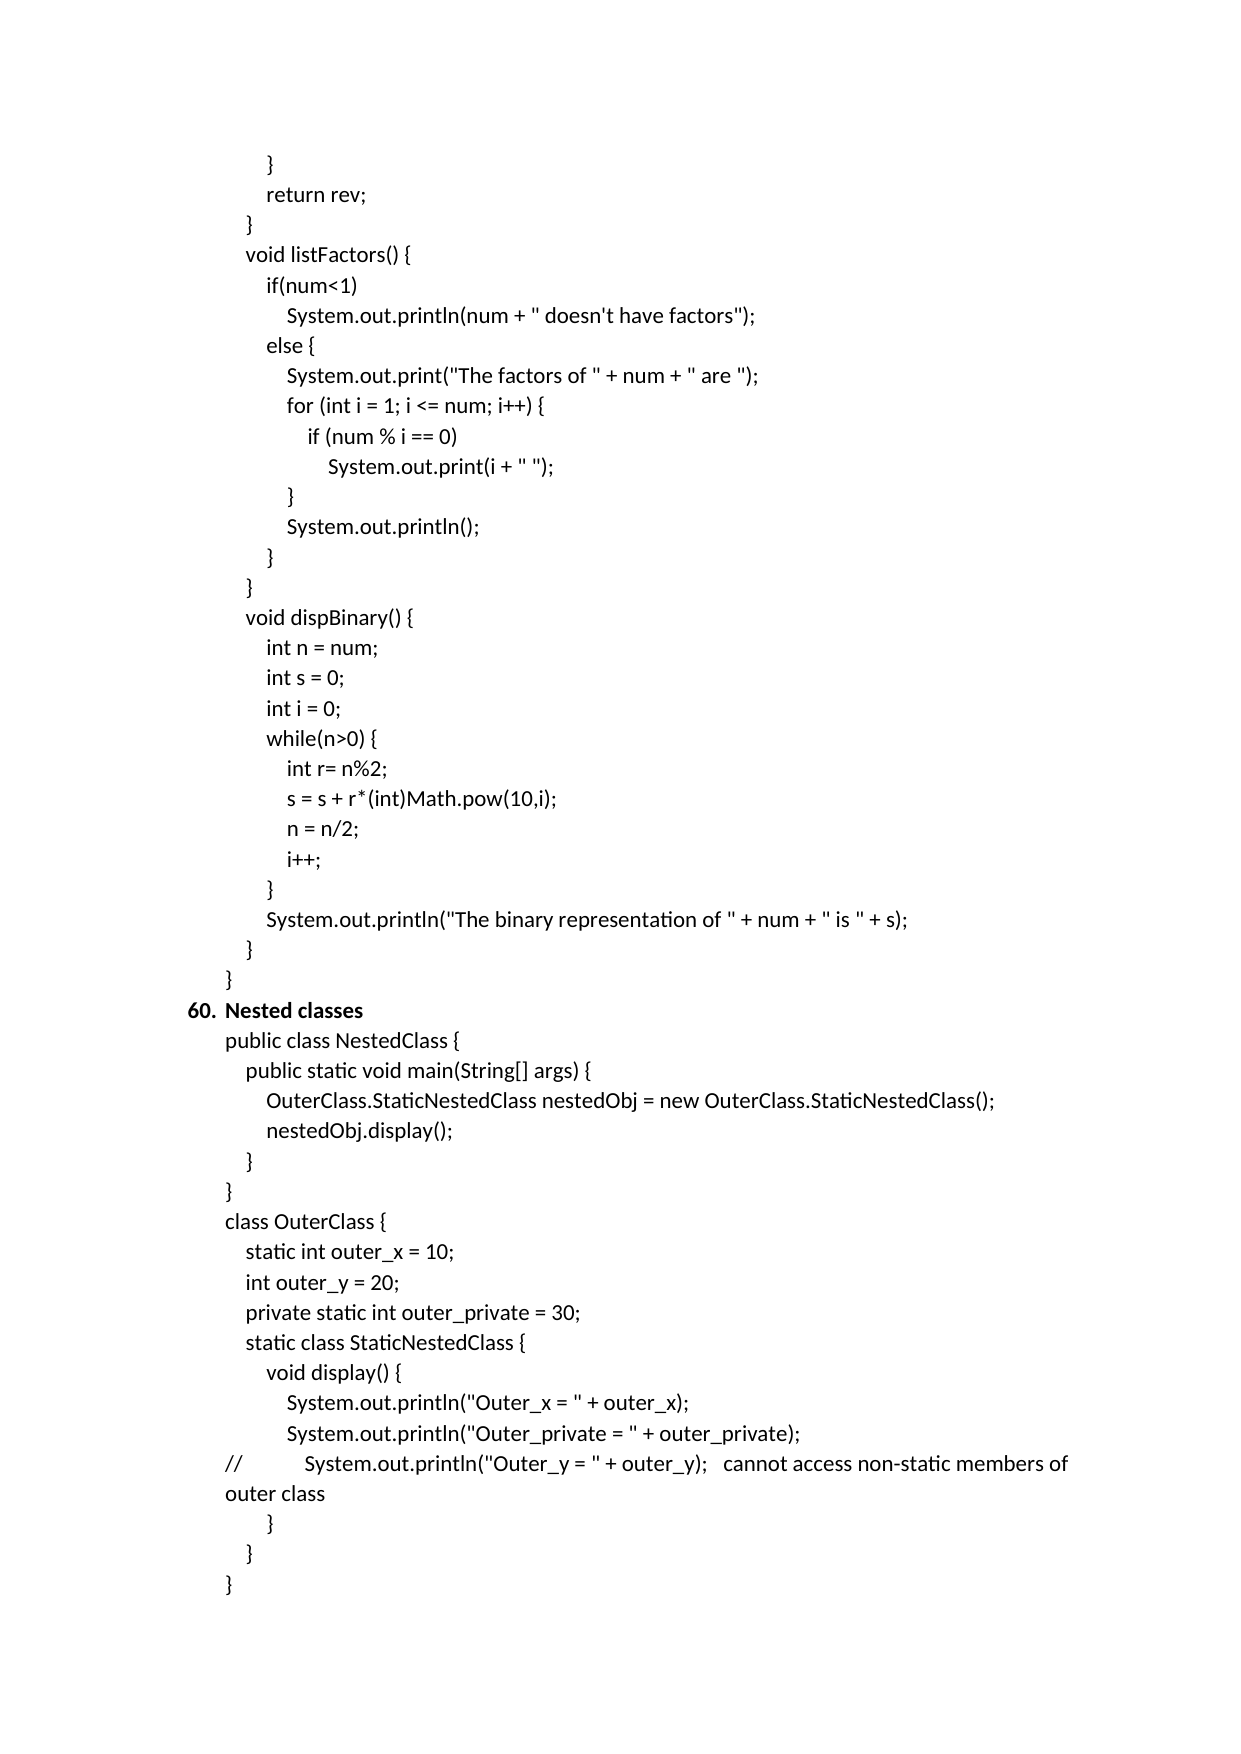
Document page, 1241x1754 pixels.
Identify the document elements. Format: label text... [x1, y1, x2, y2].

list System.out.print("The factors of " + num + " are "); [225, 361, 1090, 389]
list } [225, 573, 1090, 601]
list while(n>0) { [225, 724, 1090, 752]
list n = n/2; [225, 814, 1090, 843]
list s = s + r*(int)Math.pow(10,i); [225, 784, 1090, 812]
list System.out.print(i + " "); [225, 452, 1090, 480]
list } [225, 543, 1090, 571]
list public static void main(String[] args) { [225, 1056, 1090, 1084]
list int n = num; [225, 633, 1090, 661]
list void display() { [225, 1358, 1090, 1386]
list } [225, 966, 1090, 994]
list static int outer_x = 10; [225, 1237, 1090, 1266]
list } [225, 482, 1090, 510]
list // System.out.println("Outer_y = " + outer_y); cannot access non-static members of outer class [225, 1449, 1090, 1507]
list int s = 0; [225, 663, 1090, 692]
list System.out.println("Outer_x = " + outer_x); [225, 1388, 1090, 1417]
list } [225, 210, 1090, 238]
list nestedObj.display(); [225, 1117, 1090, 1145]
list OuterClass.StaticNestedClass nestedObj = new OuterClass.StaticNestedClass(); [225, 1086, 1090, 1114]
list private static int outer_private = 30; [225, 1298, 1090, 1326]
list for (int i = 1; i <= num; i++) { [225, 392, 1090, 420]
list System.out.println("The binary representation of " + num + " is " + s); [225, 905, 1090, 933]
list int i = 0; [225, 694, 1090, 722]
list } [225, 150, 1090, 178]
list else { [225, 331, 1090, 359]
list public class NestedClass { [225, 1026, 1090, 1054]
list void dispBinary() { [225, 603, 1090, 631]
list Nested classes [187, 996, 1090, 1024]
list i++; [225, 845, 1090, 873]
list } [225, 1147, 1090, 1175]
list System.out.println(); [225, 512, 1090, 541]
list void listFactors() { [225, 241, 1090, 269]
list if (num % i == 0) [225, 422, 1090, 450]
list } [225, 935, 1090, 963]
list System.out.println(num + " doesn't have factors"); [225, 301, 1090, 329]
list } [225, 1509, 1090, 1537]
list System.out.println("Outer_private = " + outer_private); [225, 1419, 1090, 1447]
list } [225, 1539, 1090, 1568]
list if(num<1) [225, 271, 1090, 299]
list class OuterClass { [225, 1207, 1090, 1235]
list } [225, 875, 1090, 903]
list static class StaticNestedClass { [225, 1328, 1090, 1356]
list return rev; [225, 180, 1090, 208]
list int outer_y = 20; [225, 1268, 1090, 1296]
list int r= n%2; [225, 754, 1090, 782]
list } [225, 1570, 1090, 1598]
list } [225, 1177, 1090, 1205]
